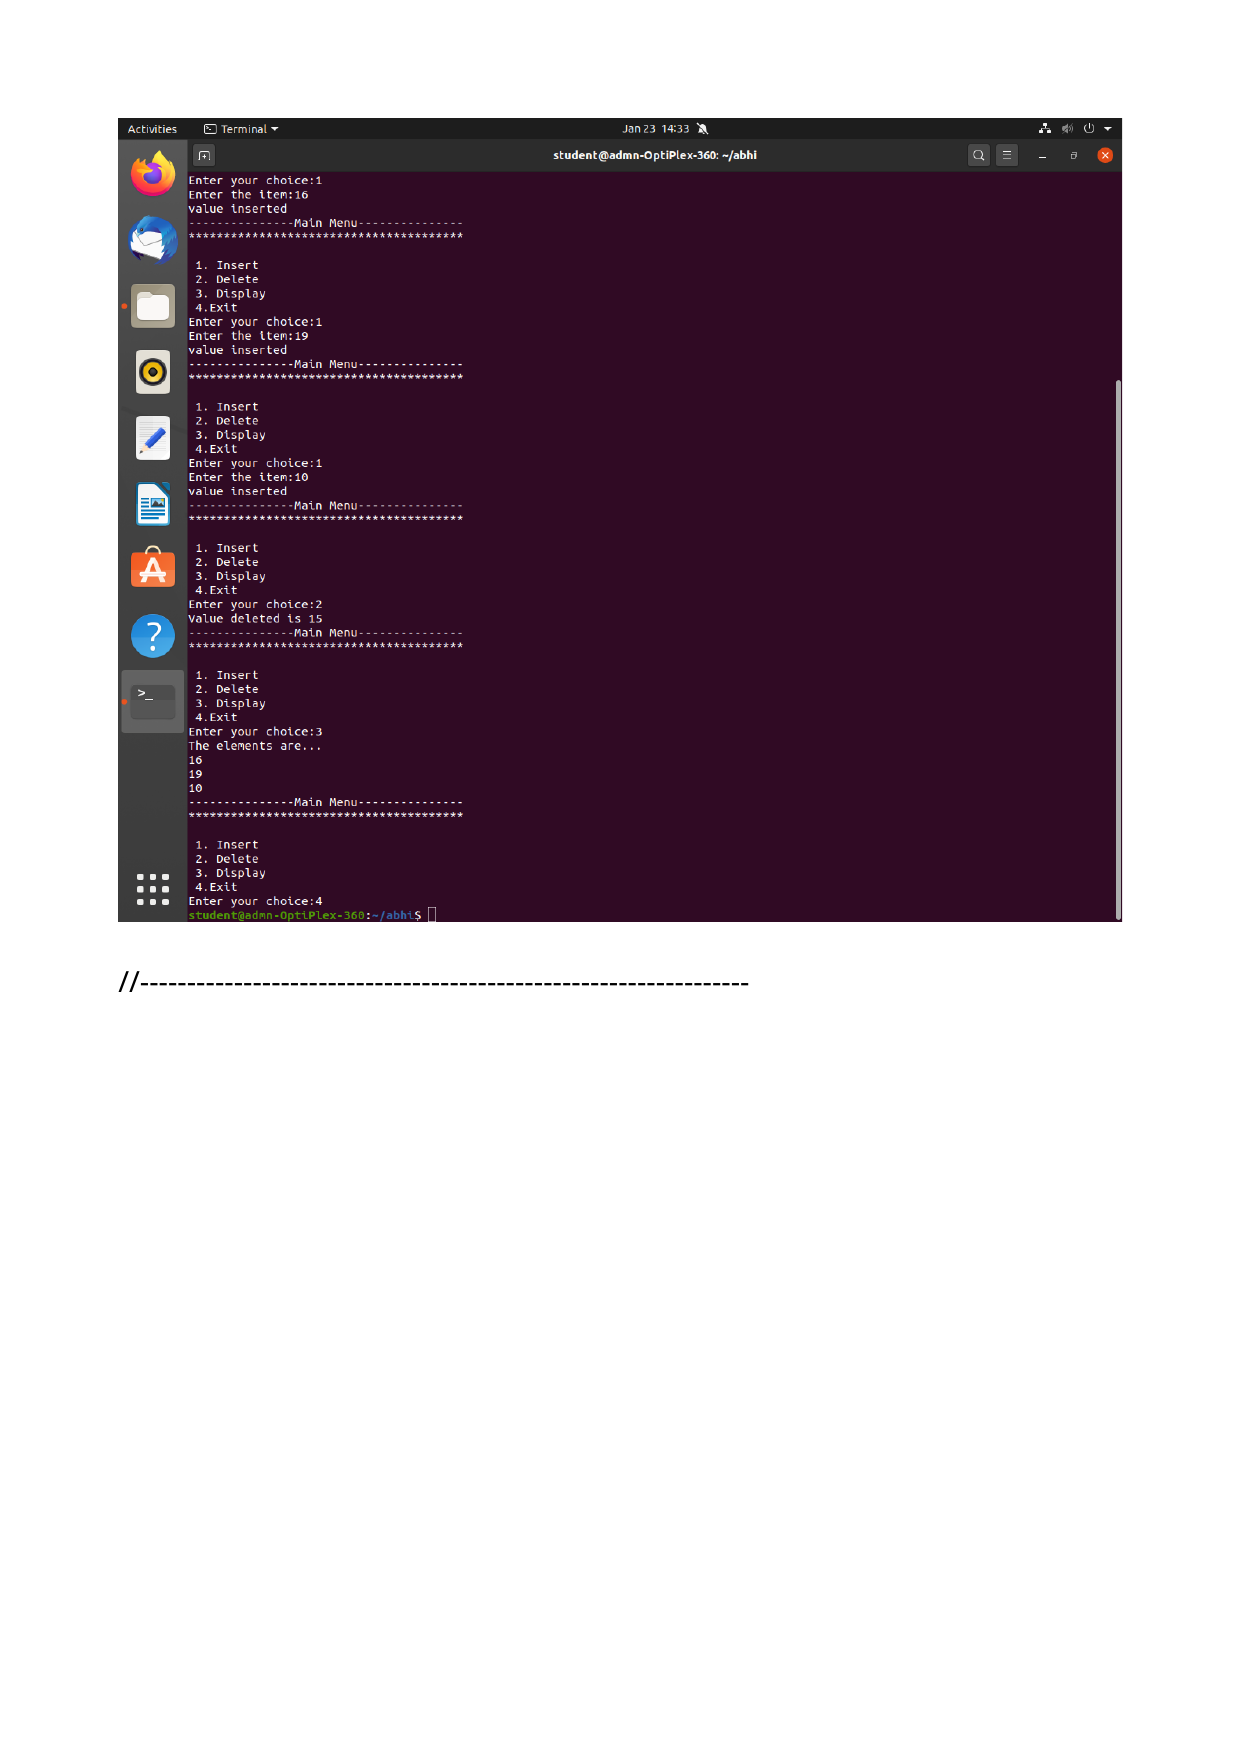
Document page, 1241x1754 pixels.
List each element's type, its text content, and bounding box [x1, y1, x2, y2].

picture [118, 118, 1123, 922]
text //----------------------------------------------------------------- [118, 961, 1122, 1001]
